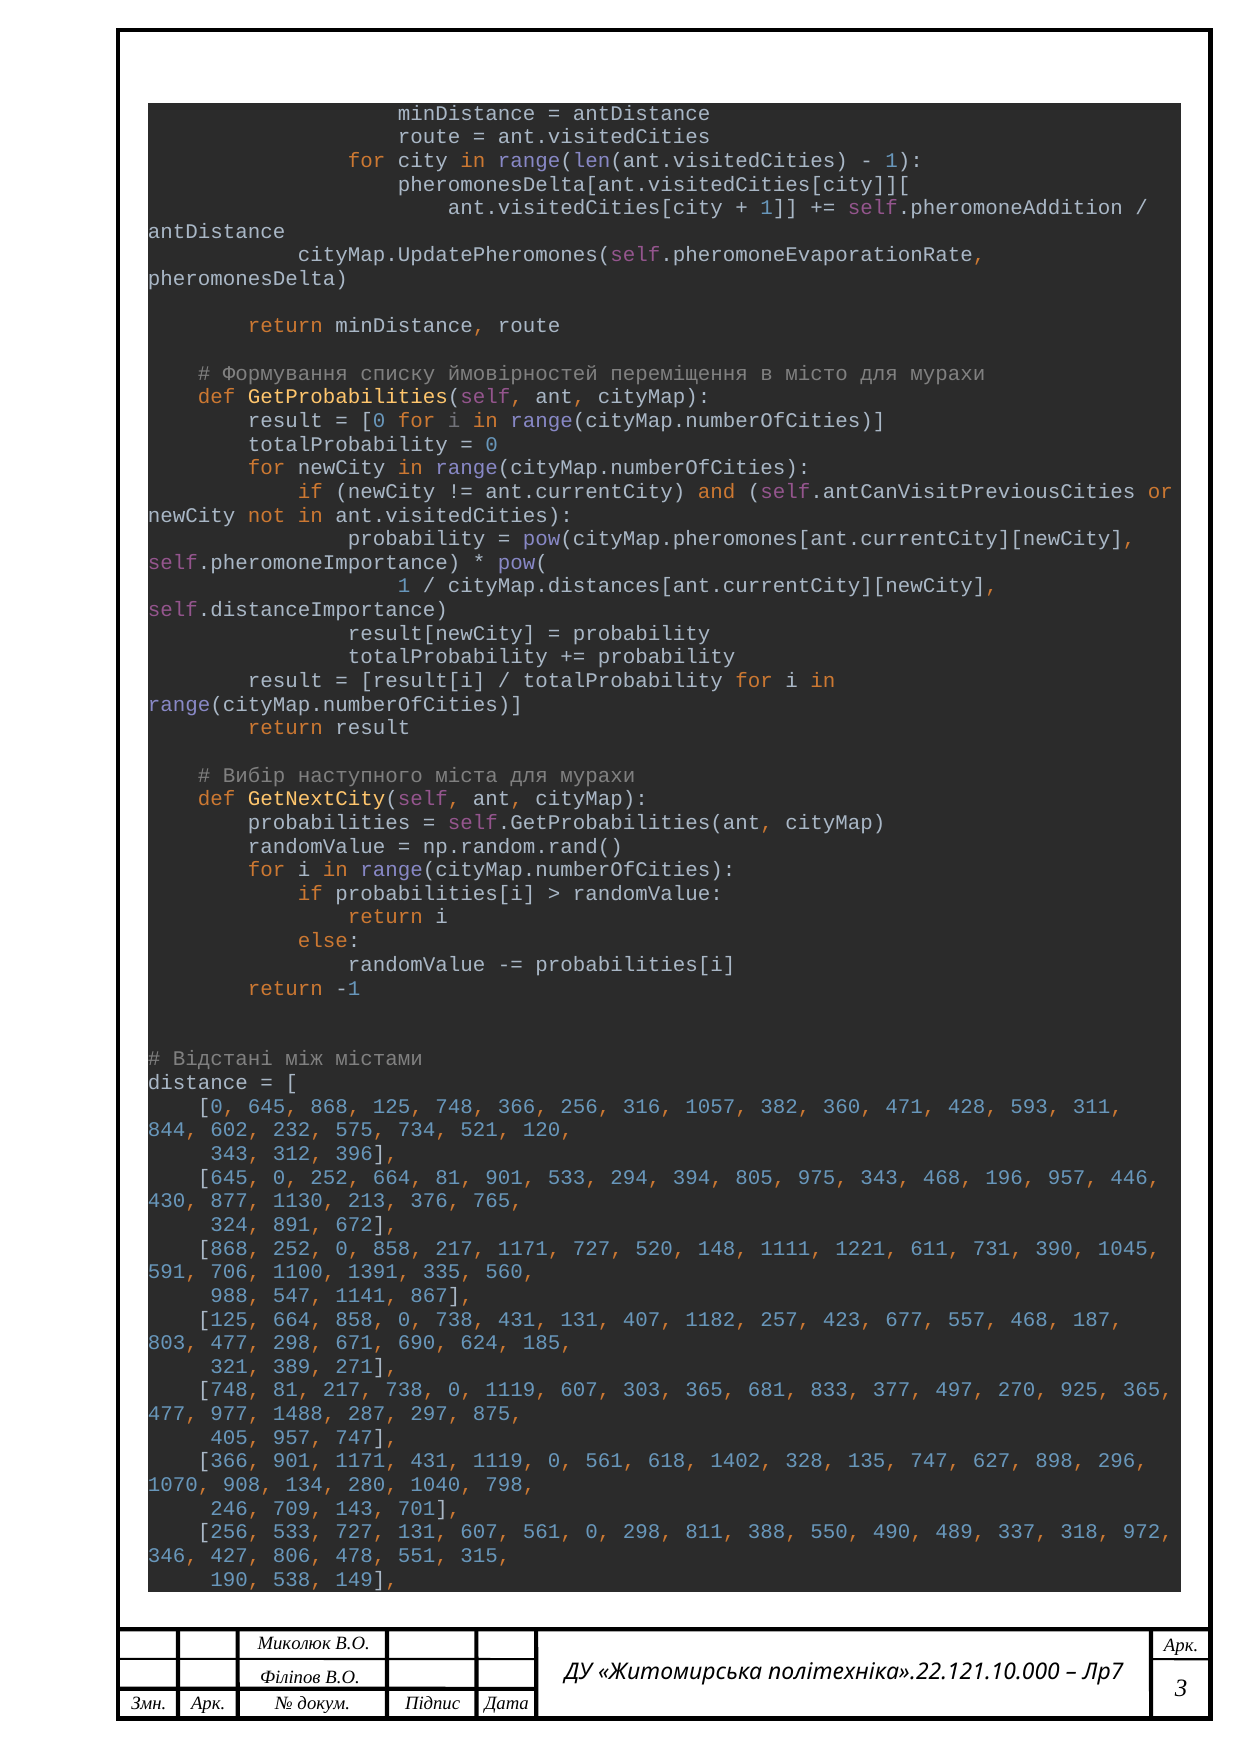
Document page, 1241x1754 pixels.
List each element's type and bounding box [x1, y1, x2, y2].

text [148, 103, 1181, 1592]
